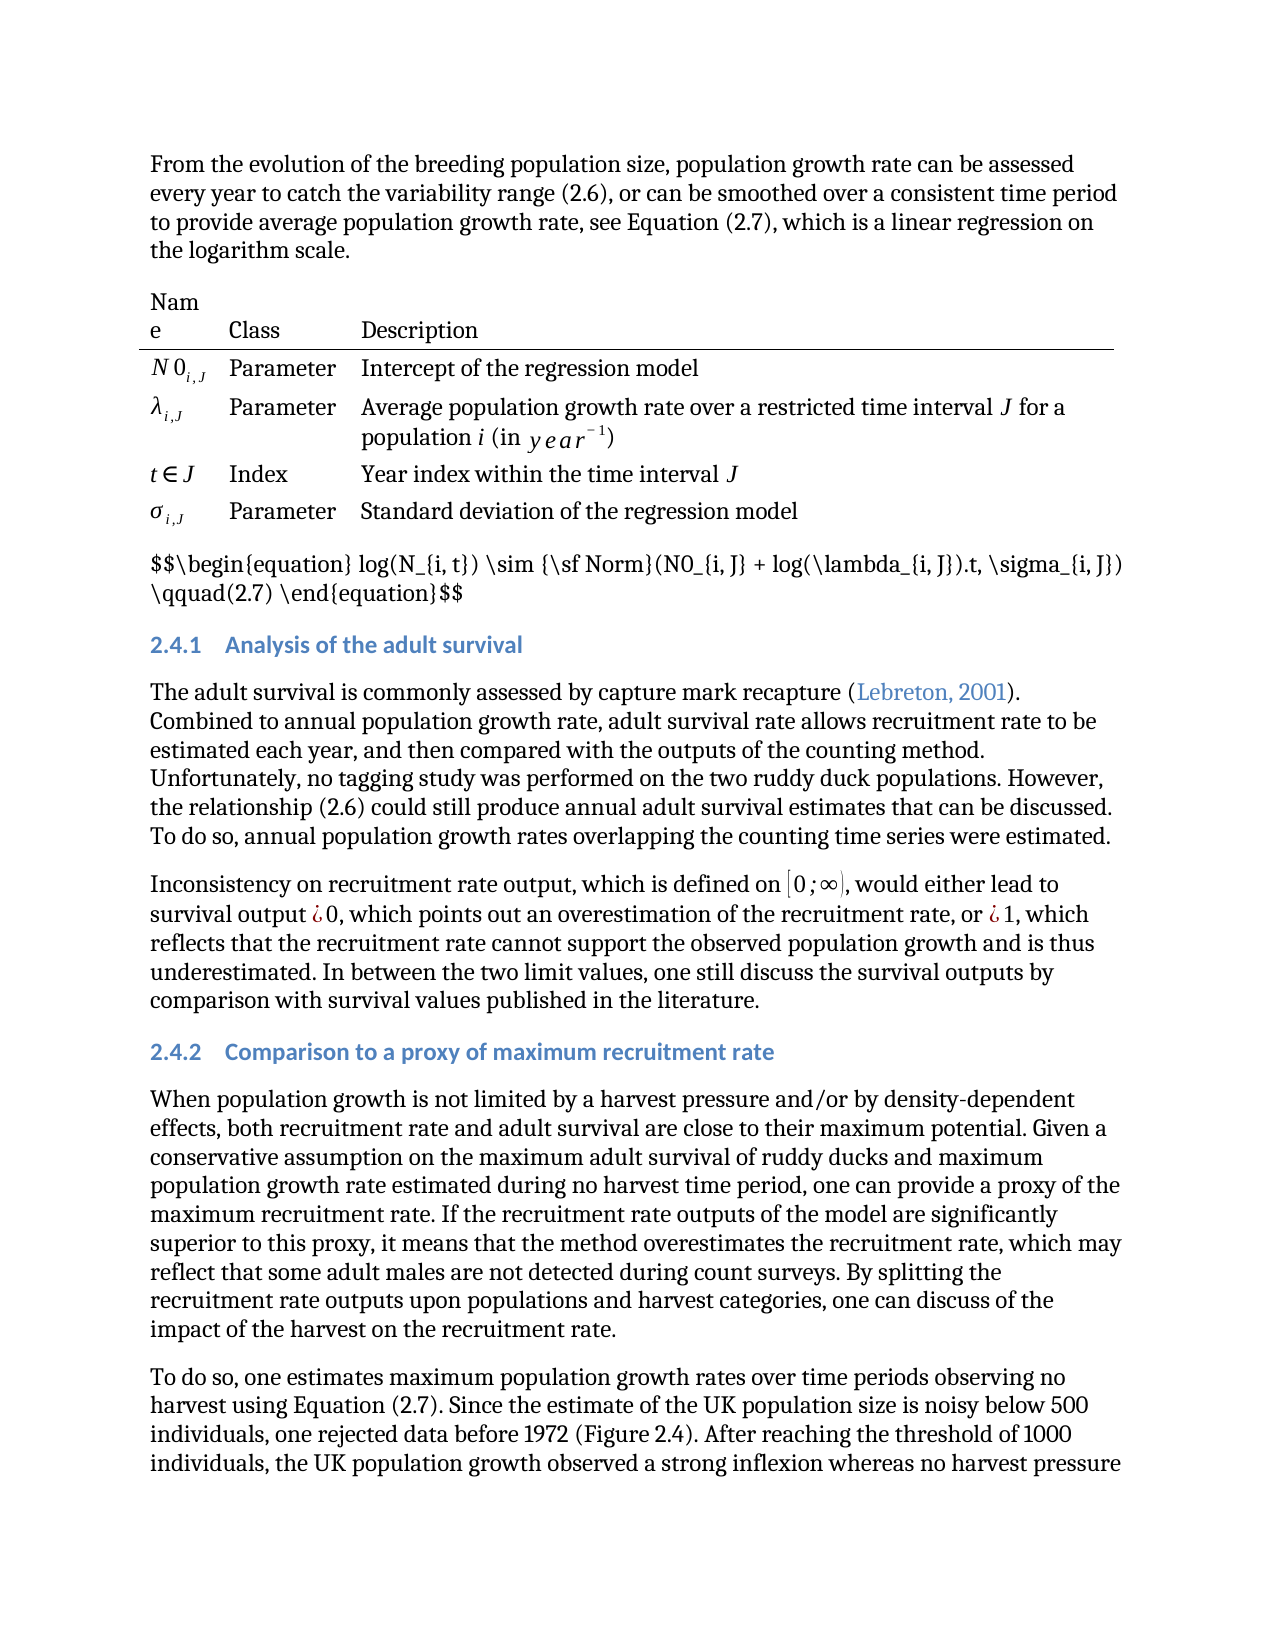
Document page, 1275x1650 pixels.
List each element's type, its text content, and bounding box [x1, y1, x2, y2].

table_cell Average population growth rate over a restricted time interval for a population (in ) [350, 389, 1114, 457]
table_header Class [218, 284, 349, 349]
table_cell Parameter [218, 493, 349, 532]
table_cell Standard deviation of the regression model [350, 493, 1114, 532]
text $$\begin{equation} log(N_{i, t}) \sim {\sf Norm}(N0_{i, J} + log(\lambda_{i, J}).t, \sigma_{i, J}) \qquad(2.7) \end{equation}$$ [150, 550, 1125, 608]
subtitle 2.4.2 Comparison to a proxy of maximum recruitment rate [150, 1036, 1125, 1066]
table_header Description [350, 284, 1114, 349]
table_cell Intercept of the regression model [350, 350, 1114, 389]
text Inconsistency on recruitment rate output, which is defined on , would either lead to survival output , which points out an overestimation of the recruitment rate, or , which reflects that the recruitment rate cannot support the observed population growth and is thus underestimated. In between the two limit values, one still discuss the survival outputs by comparison with survival values published in the literature. [150, 869, 1125, 1015]
table_header Name [139, 284, 218, 349]
table_cell [139, 389, 218, 457]
table_cell Index [218, 457, 349, 493]
table_cell Parameter [218, 389, 349, 457]
text From the evolution of the breeding population size, population growth rate can be assessed every year to catch the variability range (2.6), or can be smoothed over a consistent time period to provide average population growth rate, see Equation (2.7), which is a linear regression on the logarithm scale. [150, 150, 1125, 265]
subtitle 2.4.1 Analysis of the adult survival [150, 629, 1125, 659]
text When population growth is not limited by a harvest pressure and/or by density-dependent effects, both recruitment rate and adult survival are close to their maximum potential. Given a conservative assumption on the maximum adult survival of ruddy ducks and maximum population growth rate estimated during no harvest time period, one can provide a proxy of the maximum recruitment rate. If the recruitment rate outputs of the model are significantly superior to this proxy, it means that the method overestimates the recruitment rate, which may reflect that some adult males are not detected during count surveys. By splitting the recruitment rate outputs upon populations and harvest categories, one can discuss of the impact of the harvest on the recruitment rate. [150, 1085, 1125, 1344]
table_cell [139, 350, 218, 389]
table_cell [139, 493, 218, 532]
table_cell Year index within the time interval [350, 457, 1114, 493]
table_cell [139, 457, 218, 493]
text The adult survival is commonly assessed by capture mark recapture (Lebreton, 2001). Combined to annual population growth rate, adult survival rate allows recruitment rate to be estimated each year, and then compared with the outputs of the counting method. Unfortunately, no tagging study was performed on the two ruddy duck populations. However, the relationship (2.6) could still produce annual adult survival estimates that can be discussed. To do so, annual population growth rates overlapping the counting time series were estimated. [150, 678, 1125, 851]
table_cell Parameter [218, 350, 349, 389]
